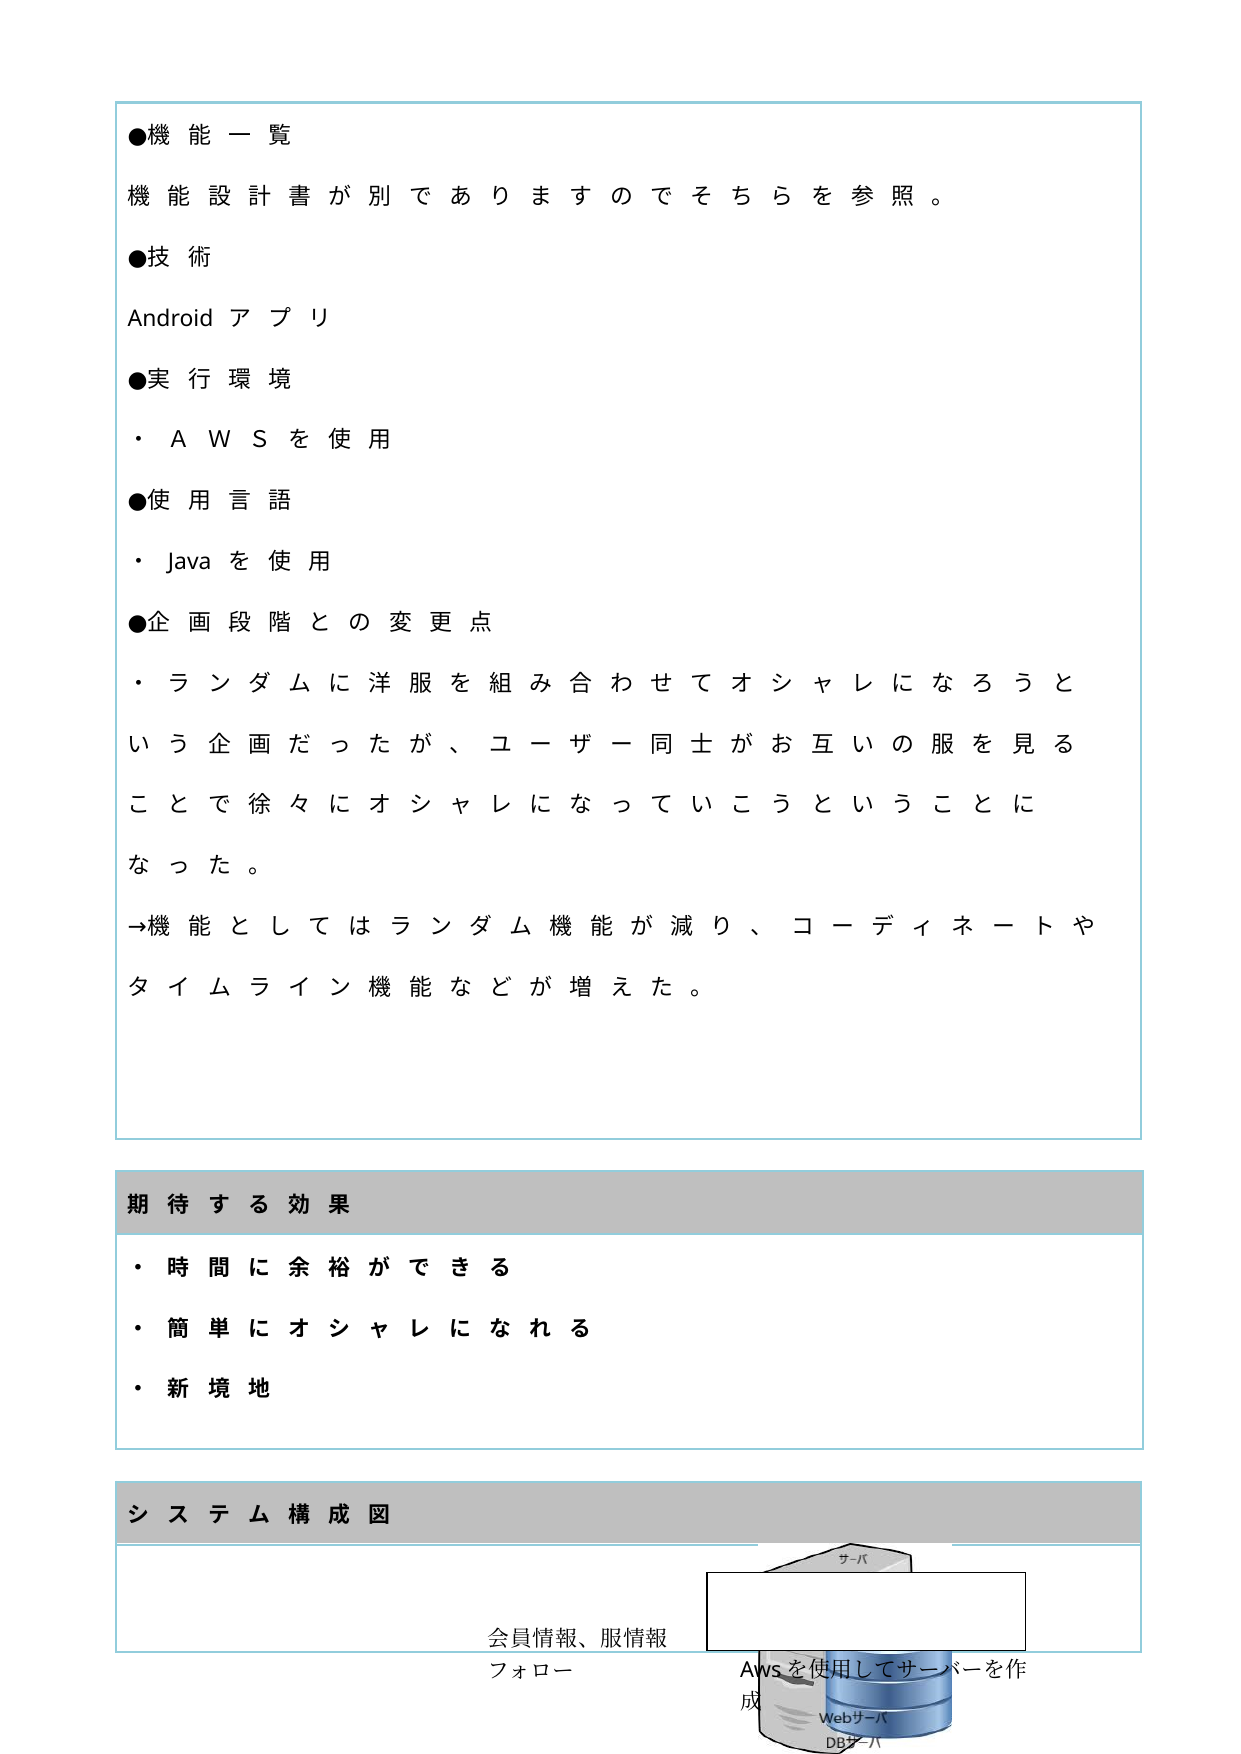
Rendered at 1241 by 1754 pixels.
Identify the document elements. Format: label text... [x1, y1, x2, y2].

picture [758, 1651, 952, 1754]
table_header 期待する効果 [117, 1172, 1142, 1233]
table_cell [117, 1546, 758, 1651]
table_cell [952, 1546, 1140, 1651]
table_cell ●機能一覧 機能設計書が別でありますのでそちらを参照。 ●技術 Androidアプリ ●実行環境 ・ＡＷＳを使用 ●使用言語 ・Javaを使用 ●企画段階との変更点 ・ランダムに洋服を組み合わせてオシャレになろうという企画だったが、ユーザー同士がお互いの服を見ることで徐々にオシャレになっていこうということになった。 →機能としてはランダム機能が減り、コーディネートやタイムライン機能などが増えた。 [117, 104, 1140, 1138]
table_header システム構成図 [117, 1483, 1140, 1543]
table_cell ・時間に余裕ができる ・簡単にオシャレになれる ・新境地 [117, 1235, 1142, 1448]
picture [758, 1543, 952, 1572]
